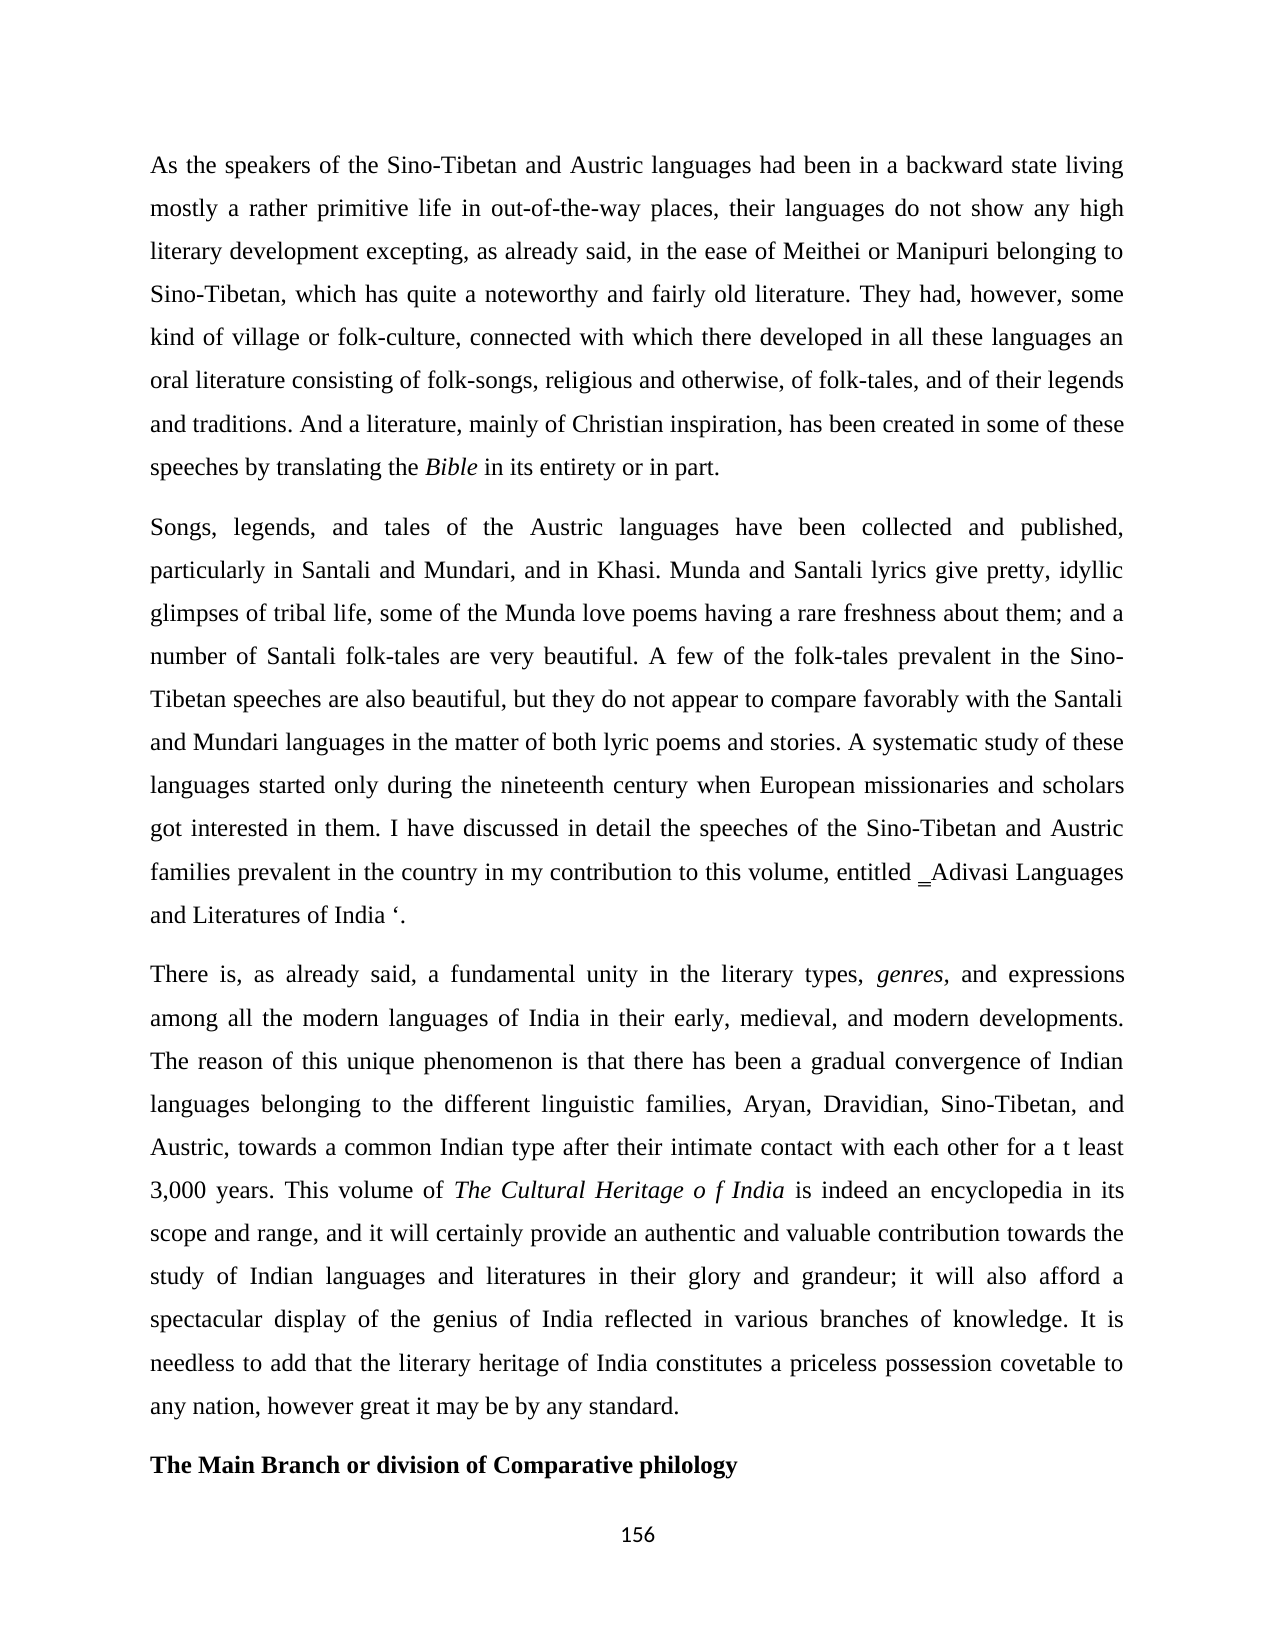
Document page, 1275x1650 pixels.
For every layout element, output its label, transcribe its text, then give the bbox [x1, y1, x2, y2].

text Songs, legends, and tales of the Austric languages have been collected and published, particularly in Santali and Mundari, and in Khasi. Munda and Santali lyrics give pretty, idyllic glimpses of tribal life, some of the Munda love poems having a rare freshness about them; and a number of Santali folk-tales are very beautiful. A few of the folk-tales prevalent in the Sino-Tibetan speeches are also beautiful, but they do not appear to compare favorably with the Santali and Mundari languages in the matter of both lyric poems and stories. A systematic study of these languages started only during the nineteenth century when European missionaries and scholars got interested in them. I have discussed in detail the speeches of the Sino-Tibetan and Austric families prevalent in the country in my contribution to this volume, entitled ‗Adivasi Languages and Literatures of India ‘. [150, 512, 1125, 928]
text The Main Branch or division of Comparative philology [150, 1451, 1125, 1479]
text As the speakers of the Sino-Tibetan and Austric languages had been in a backward state living mostly a rather primitive life in out-of-the-way places, their languages do not show any high literary development excepting, as already said, in the ease of Meithei or Manipuri belonging to Sino-Tibetan, which has quite a noteworthy and fairly old literature. They had, however, some kind of village or folk-culture, connected with which there developed in all these languages an oral literature consisting of folk-songs, religious and otherwise, of folk-tales, and of their legends and traditions. And a literature, mainly of Christian inspiration, has been created in some of these speeches by translating the Bible in its entirety or in part. [150, 150, 1125, 481]
text There is, as already said, a fundamental unity in the literary types, genres, and expressions among all the modern languages of India in their early, medieval, and modern developments. The reason of this unique phenomenon is that there has been a gradual convergence of Indian languages belonging to the different linguistic families, Aryan, Dravidian, Sino-Tibetan, and Austric, towards a common Indian type after their intimate contact with each other for a t least 3,000 years. This volume of The Cultural Heritage o f India is indeed an encyclopedia in its scope and range, and it will certainly provide an authentic and valuable contribution towards the study of Indian languages and literatures in their glory and grandeur; it will also afford a spectacular display of the genius of India reflected in various branches of knowledge. It is needless to add that the literary heritage of India constitutes a priceless possession covetable to any nation, however great it may be by any standard. [150, 959, 1125, 1419]
